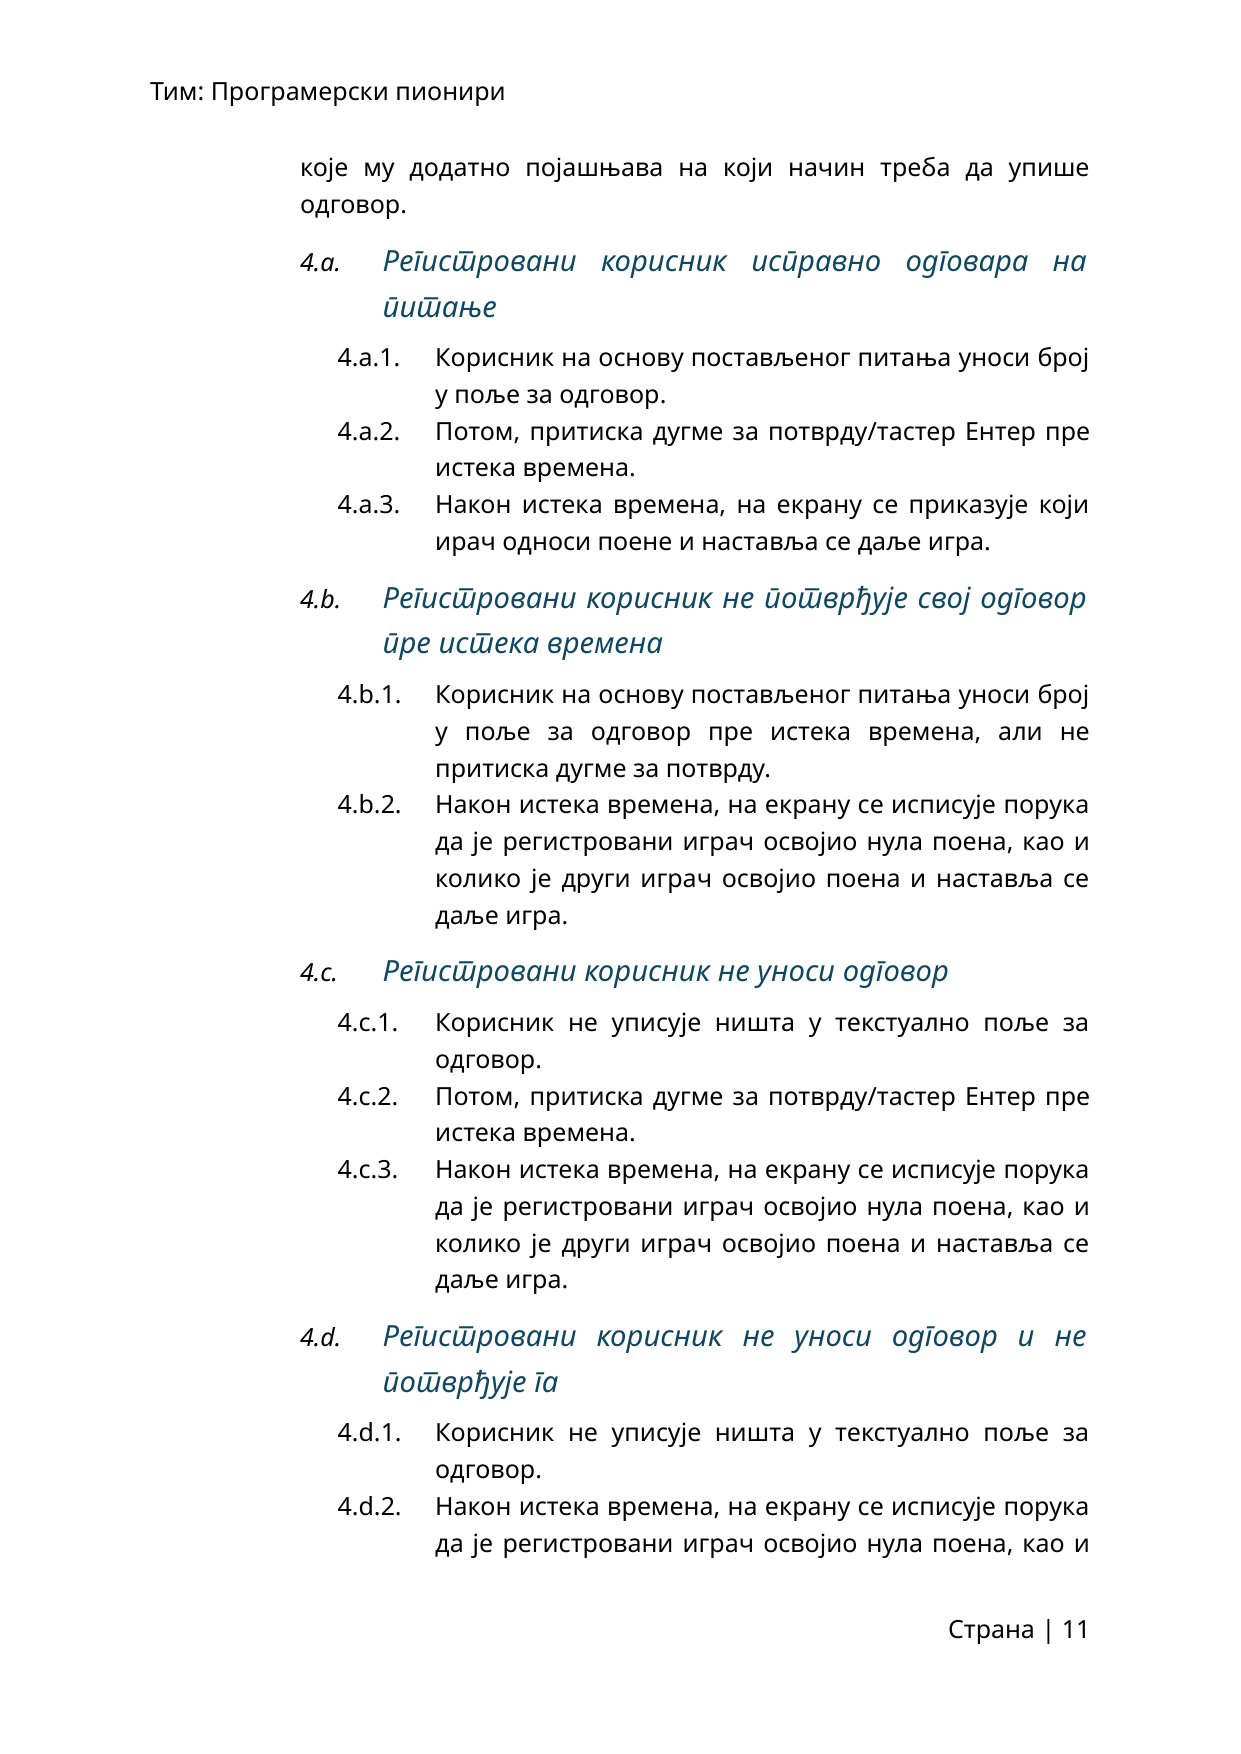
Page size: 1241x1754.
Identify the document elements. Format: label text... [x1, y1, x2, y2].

list Након истека времена, на екрану се приказује који ирач односи поене и наставља се даље игра. [337, 487, 1090, 558]
list Потом, притиска дугме за потврду/тастер Ентер пре истека времена. [337, 1078, 1090, 1149]
subtitle Регистровани корисник исправно одговара на питање [300, 240, 1090, 326]
list Потом, притиска дугме за потврду/тастер Ентер пре истека времена. [337, 413, 1090, 484]
list Корисник на основу постављеног питања уноси број у поље за одговор пре истека времена, али не притиска дугме за потврду. [337, 677, 1090, 784]
list Корисник не уписује ништа у текстуално поље за одговор. [337, 1415, 1090, 1486]
subtitle Регистровани корисник не потврђује свој одговор пре истека времена [300, 577, 1090, 662]
list Корисник не уписује ништа у текстуално поље за одговор. [337, 1005, 1090, 1076]
subtitle Регистровани корисник не уноси одговор [300, 951, 1090, 990]
list Корисник на основу постављеног питања уноси број у поље за одговор. [337, 340, 1090, 411]
subtitle Регистровани корисник не уноси одговор и не потврђује га [300, 1316, 1090, 1401]
